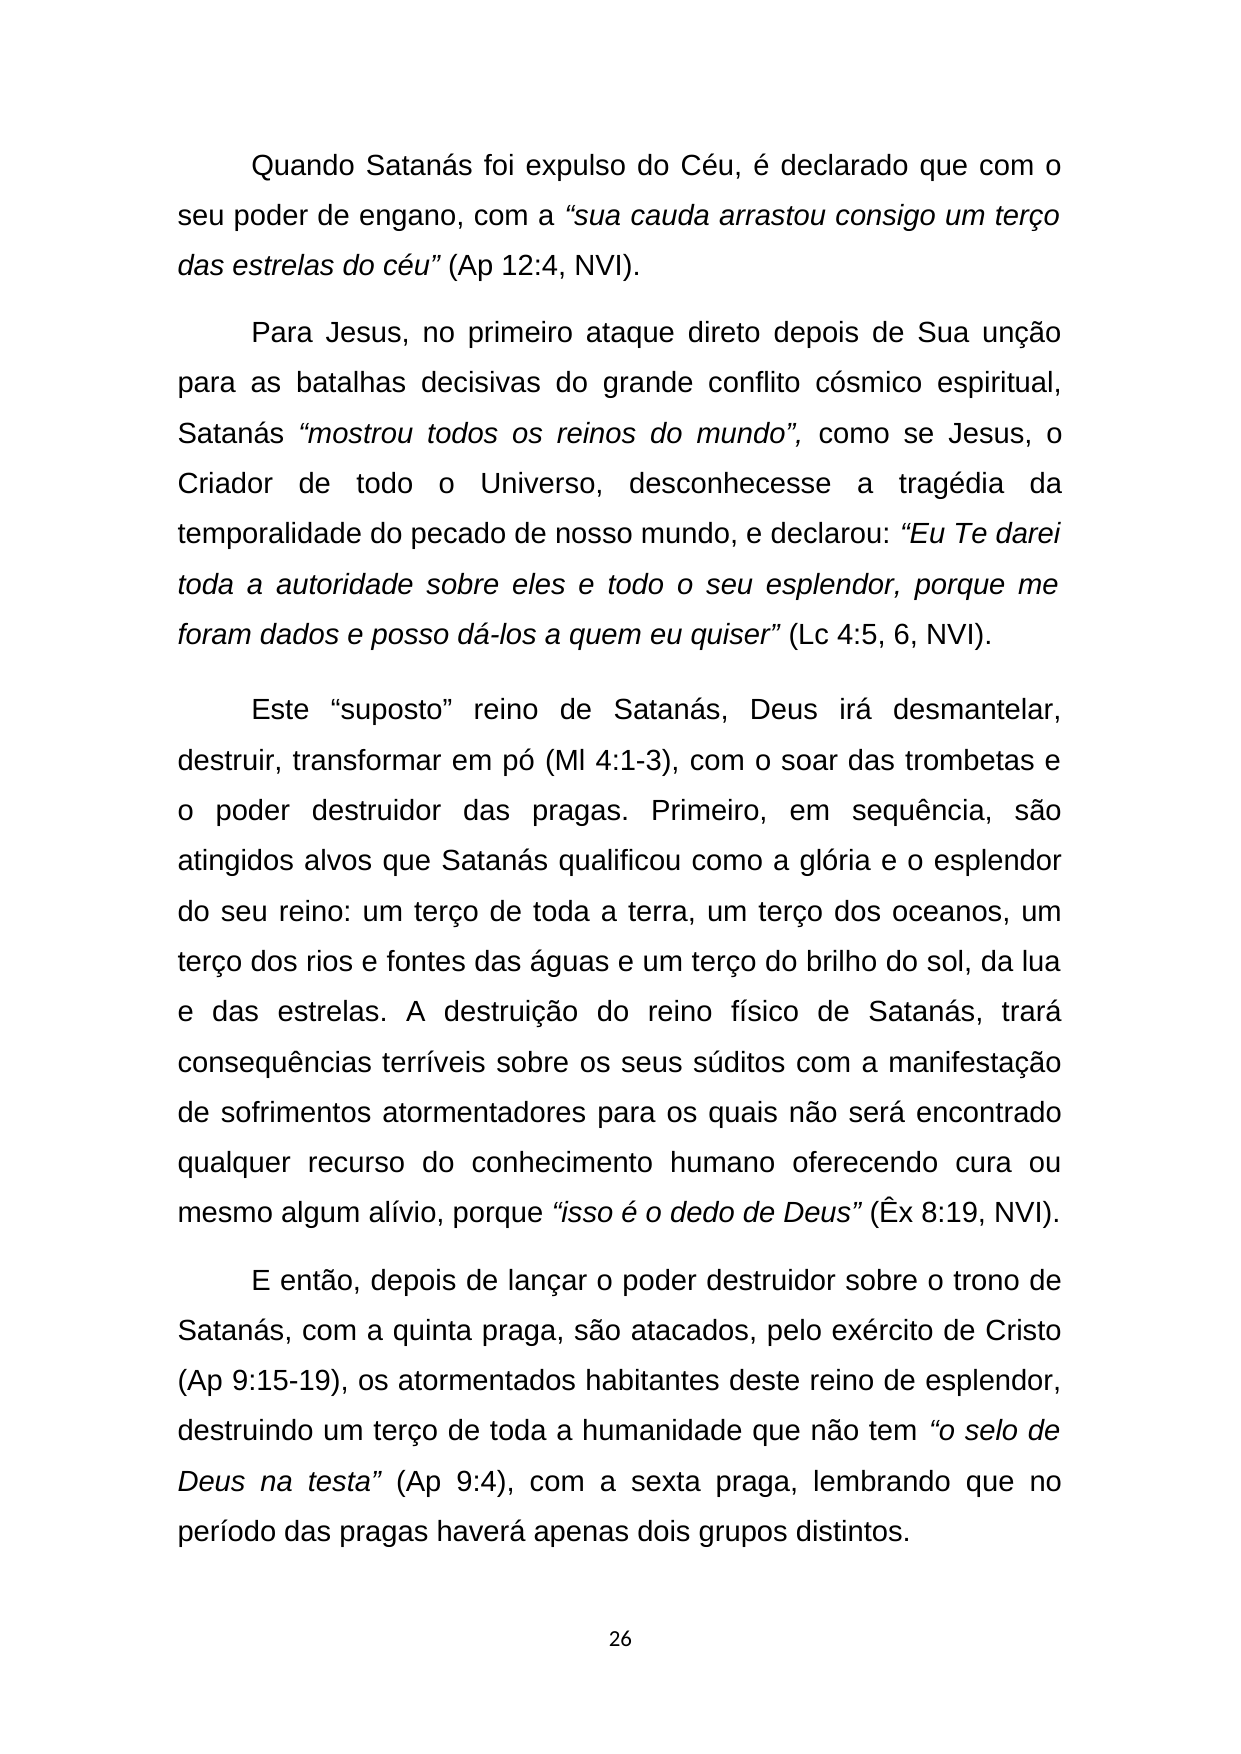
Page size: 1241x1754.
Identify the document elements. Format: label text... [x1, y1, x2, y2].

text Este “suposto” reino de Satanás, Deus irá desmantelar, destruir, transformar em pó (Ml 4:1-3), com o soar das trombetas e o poder destruidor das pragas. Primeiro, em sequência, são atingidos alvos que Satanás qualificou como a glória e o esplendor do seu reino: um terço de toda a terra, um terço dos oceanos, um terço dos rios e fontes das águas e um terço do brilho do sol, da lua e das estrelas. A destruição do reino físico de Satanás, trará consequências terríveis sobre os seus súditos com a manifestação de sofrimentos atormentadores para os quais não será encontrado qualquer recurso do conhecimento humano oferecendo cura ou mesmo algum alívio, porque “isso é o dedo de Deus” (Êx 8:19, NVI). [177, 692, 1063, 1229]
text Para Jesus, no primeiro ataque direto depois de Sua unção para as batalhas decisivas do grande conflito cósmico espiritual, Satanás “mostrou todos os reinos do mundo”, como se Jesus, o Criador de todo o Universo, desconhecesse a tragédia da temporalidade do pecado de nosso mundo, e declarou: “Eu Te darei toda a autoridade sobre eles e todo o seu esplendor, porque me foram dados e posso dá-los a quem eu quiser” (Lc 4:5, 6, NVI). [177, 315, 1063, 651]
text E então, depois de lançar o poder destruidor sobre o trono de Satanás, com a quinta praga, são atacados, pelo exército de Cristo (Ap 9:15-19), os atormentados habitantes deste reino de esplendor, destruindo um terço de toda a humanidade que não tem “o selo de Deus na testa” (Ap 9:4), com a sexta praga, lembrando que no período das pragas haverá apenas dois grupos distintos. [177, 1262, 1063, 1548]
text Quando Satanás foi expulso do Céu, é declarado que com o seu poder de engano, com a “sua cauda arrastou consigo um terço das estrelas do céu” (Ap 12:4, NVI). [177, 148, 1063, 282]
